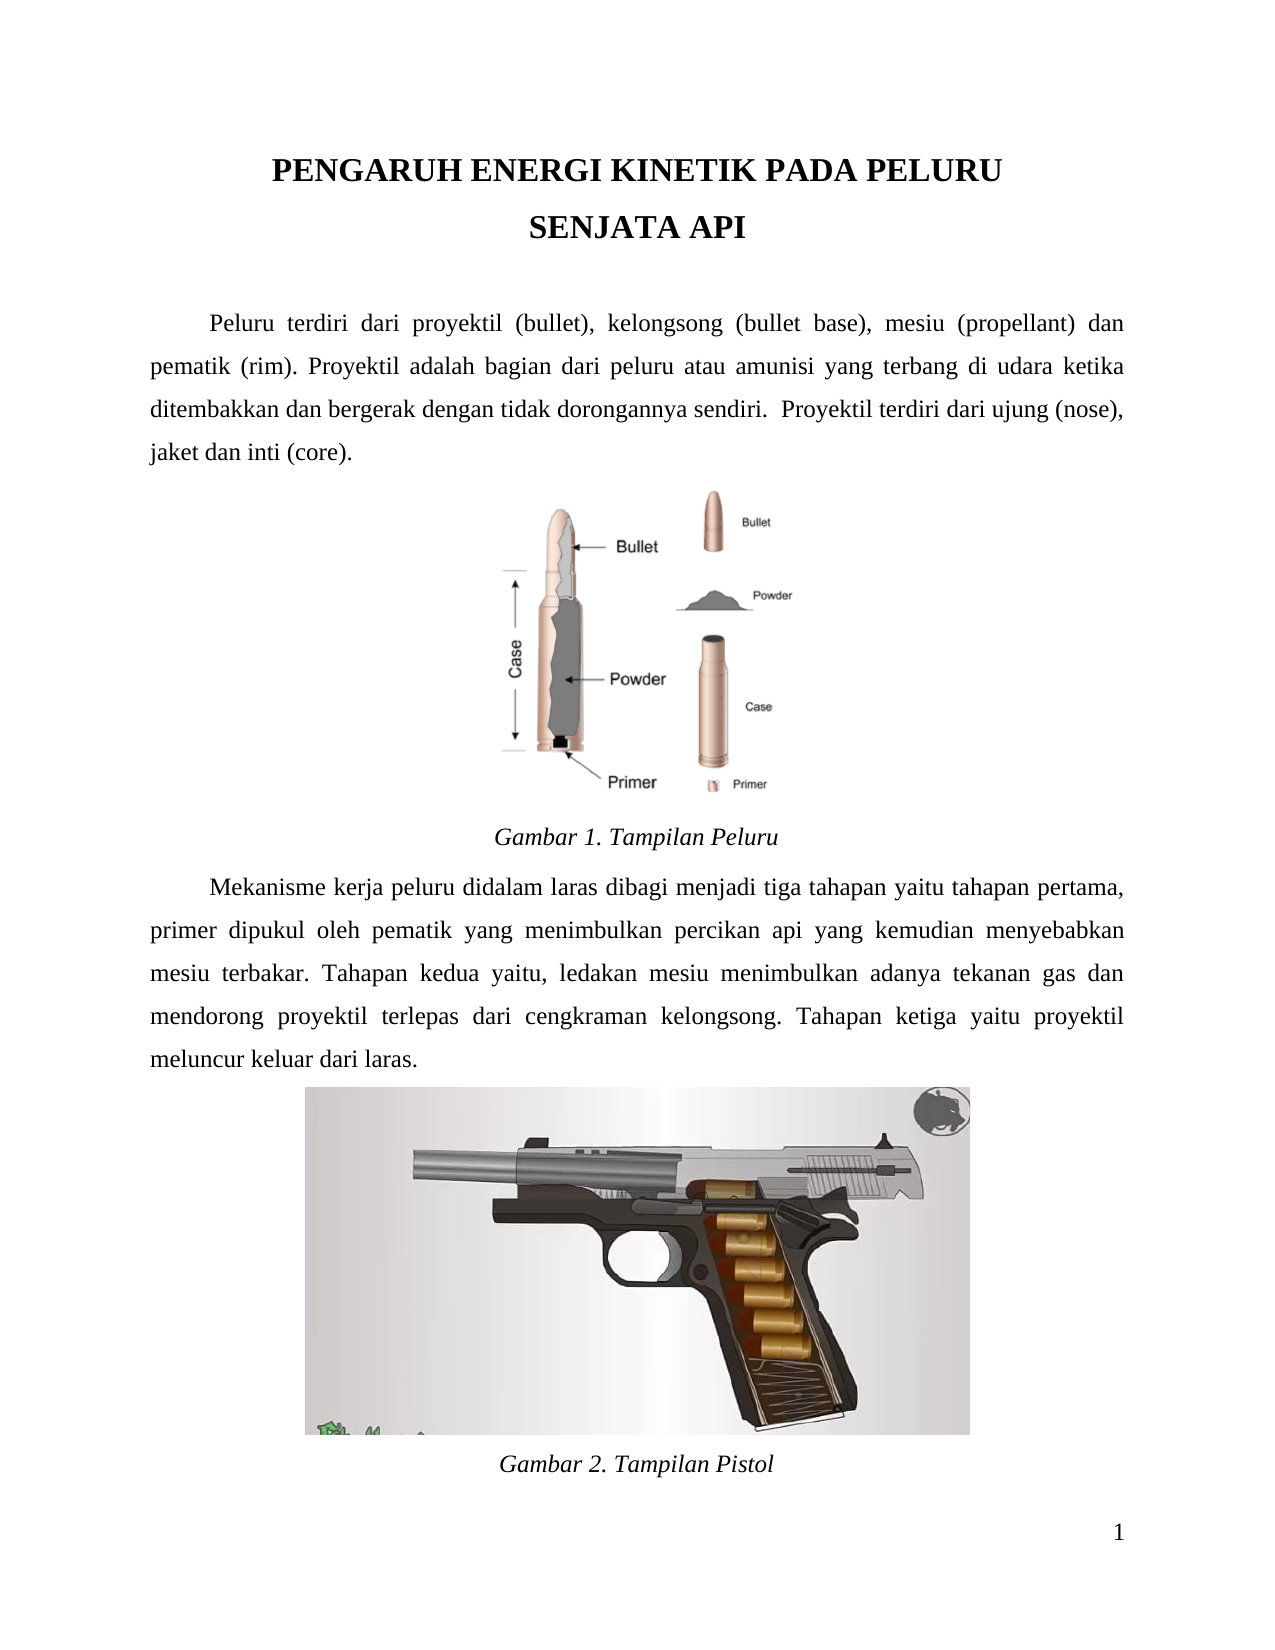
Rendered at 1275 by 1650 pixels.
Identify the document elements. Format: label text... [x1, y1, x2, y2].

text SENJATA API [150, 207, 1125, 246]
picture [474, 480, 801, 802]
text Peluru terdiri dari proyektil (bullet), kelongsong (bullet base), mesiu (propellant) dan pematik (rim). Proyektil adalah bagian dari peluru atau amunisi yang terbang di udara ketika ditembakkan dan bergerak dengan tidak dorongannya sendiri. Proyektil terdiri dari ujung (nose), jaket dan inti (core). [150, 308, 1125, 466]
text Mekanisme kerja peluru didalam laras dibagi menjadi tiga tahapan yaitu tahapan pertama, primer dipukul oleh pematik yang menimbulkan percikan api yang kemudian menyebabkan mesiu terbakar. Tahapan kedua yaitu, ledakan mesiu menimbulkan adanya tekanan gas dan mendorong proyektil terlepas dari cengkraman kelongsong. Tahapan ketiga yaitu proyektil meluncur keluar dari laras. [150, 872, 1125, 1073]
picture [304, 1087, 971, 1435]
text PENGARUH ENERGI KINETIK PADA PELURU [150, 150, 1125, 188]
text Gambar 2. Tampilan Pistol [150, 1449, 1125, 1478]
text Gambar 1. Tampilan Peluru [150, 822, 1125, 851]
